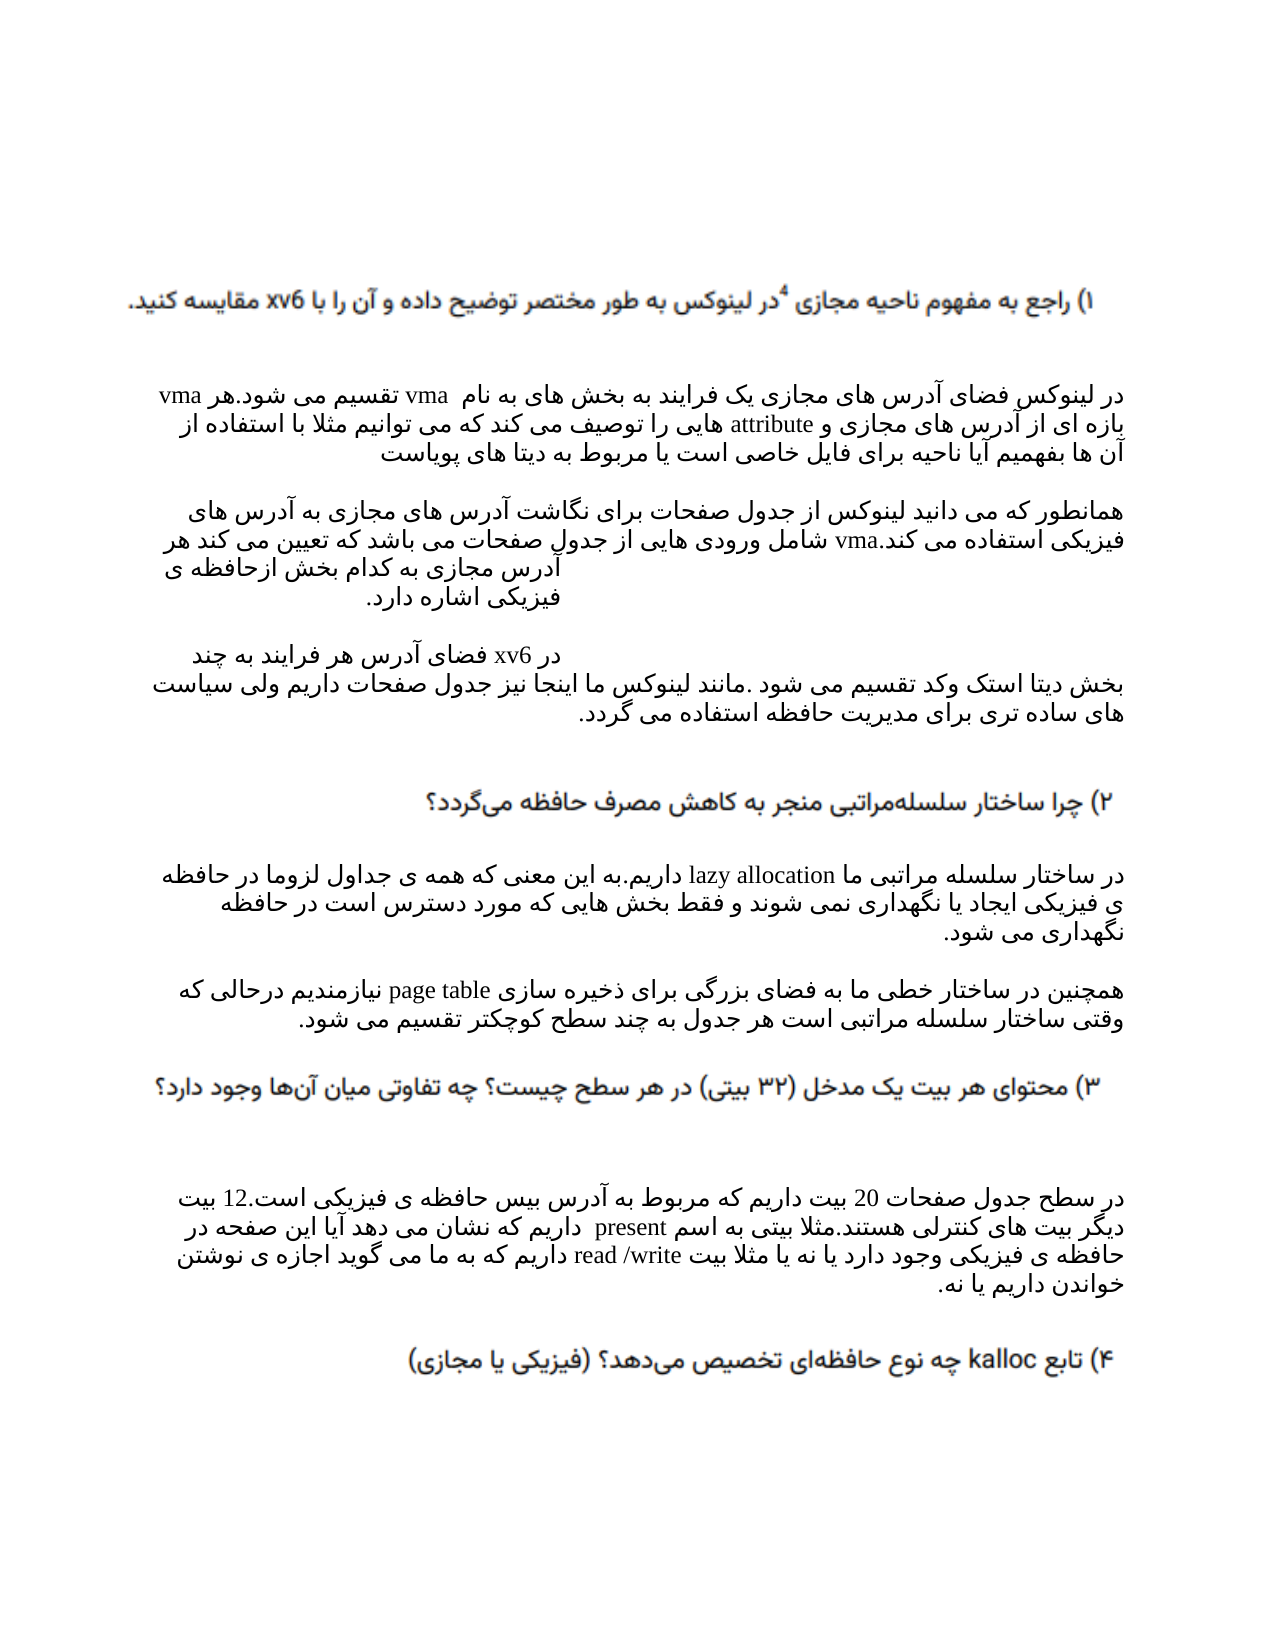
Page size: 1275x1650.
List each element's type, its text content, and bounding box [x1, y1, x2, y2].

picture [388, 755, 1125, 831]
text در ساختار سلسله مراتبی ما lazy allocation داریم.به این معنی که همه ی جداول لزوما در حافظه ی فیزیکی ایجاد یا نگهداری نمی شوند و فقط بخش هایی که مورد دسترس است در حافظه نگهداری می شود. [150, 860, 1125, 946]
picture [150, 1061, 1125, 1154]
text همچنین در ساختار خطی ما به فضای بزرگی برای ذخیره سازی page table نیازمندیم درحالی که وقتی ساختار سلسله مراتبی است هر جدول به چند سطح کوچکتر تقسیم می شود. [150, 975, 1125, 1033]
picture [382, 1327, 1125, 1384]
text همانطور که می دانید لینوکس از جدول صفحات برای نگاشت آدرس های مجازی به آدرس های فیزیکی استفاده می کند.vma شامل ورودی هایی از جدول صفحات می باشد که تعیین می کند هر آدرس مجازی به کدام بخش ازحافظه ی فیزیکی اشاره دارد. [150, 496, 1125, 611]
text در xv6 فضای آدرس هر فرایند به چند بخش دیتا استک وکد تقسیم می شود .مانند لینوکس ما اینجا نیز جدول صفحات داریم ولی سیاست های ساده تری برای مدیریت حافظه استفاده می گردد. [150, 640, 1125, 726]
text در لینوکس فضای آدرس های مجازی یک فرایند به بخش های به نام vma تقسیم می شود.هر vma بازه ای از آدرس های مجازی و attribute هایی را توصیف می کند که می توانیم مثلا با استفاده از آن ها بفهمیم آیا ناحیه برای فایل خاصی است یا مربوط به دیتا های پویاست [150, 381, 1125, 467]
text در سطح جدول صفحات 20 بیت داریم که مربوط به آدرس بیس حافظه ی فیزیکی است.12 بیت دیگر بیت های کنترلی هستند.مثلا بیتی به اسم present داریم که نشان می دهد آیا این صفحه در حافظه ی فیزیکی وجود دارد یا نه یا مثلا بیت read /write داریم که به ما می گوید اجازه ی نوشتن خواندن داریم یا نه. [150, 1183, 1125, 1298]
picture [76, 243, 1125, 350]
